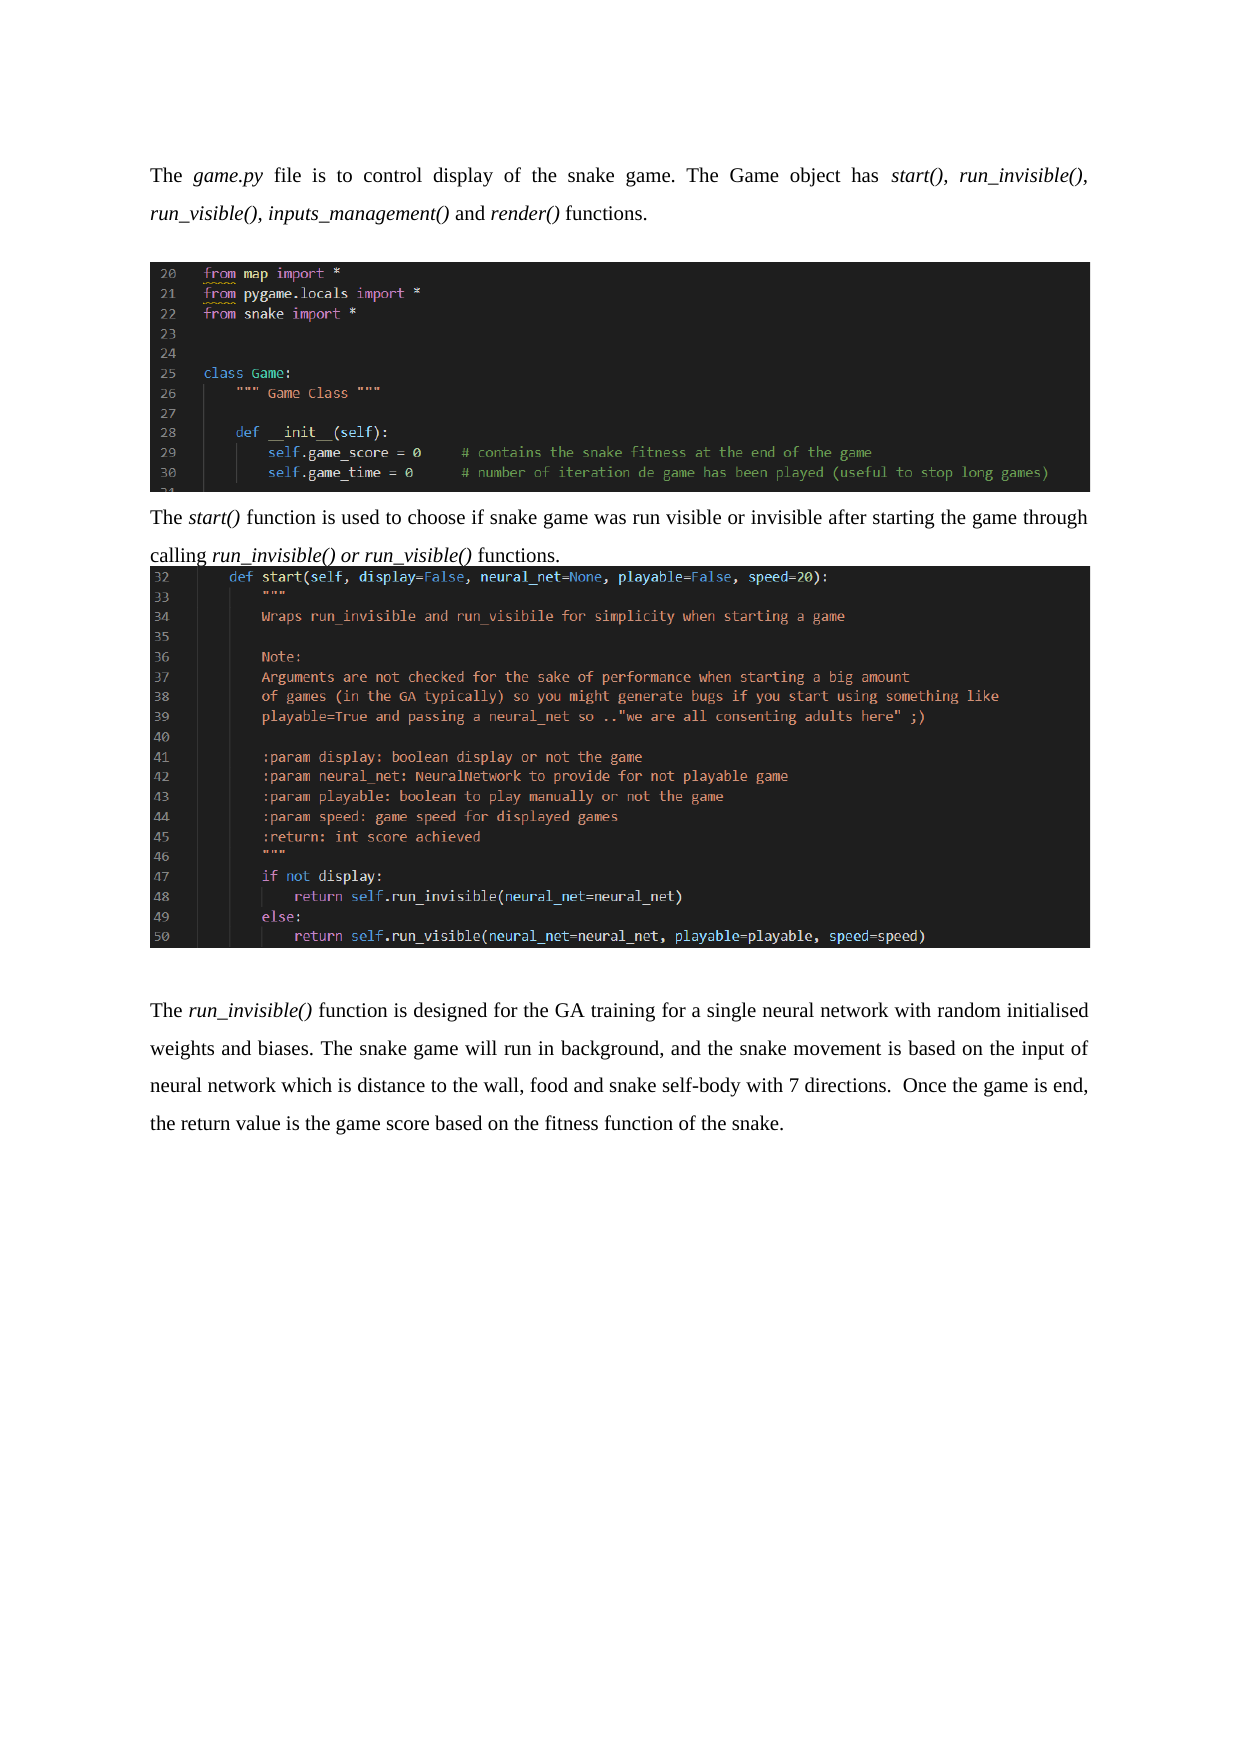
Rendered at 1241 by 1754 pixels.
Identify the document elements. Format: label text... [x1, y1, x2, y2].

picture [150, 262, 1091, 492]
picture [150, 566, 1091, 948]
text The run_invisible() function is designed for the GA training for a single neural network with random initialised weights and biases. The snake game will run in background, and the snake movement is based on the input of neural network which is distance to the wall, food and snake self-body with 7 directions. Once the game is end, the return value is the game score based on the fitness function of the snake. [150, 985, 1090, 1135]
text The game.py file is to control display of the snake game. The Game object has start(), run_invisible(), run_visible(), inputs_management() and render() functions. [150, 150, 1090, 225]
text The start() function is used to choose if snake game was run visible or invisible after starting the game through calling run_invisible() or run_visible() functions. [150, 492, 1090, 566]
